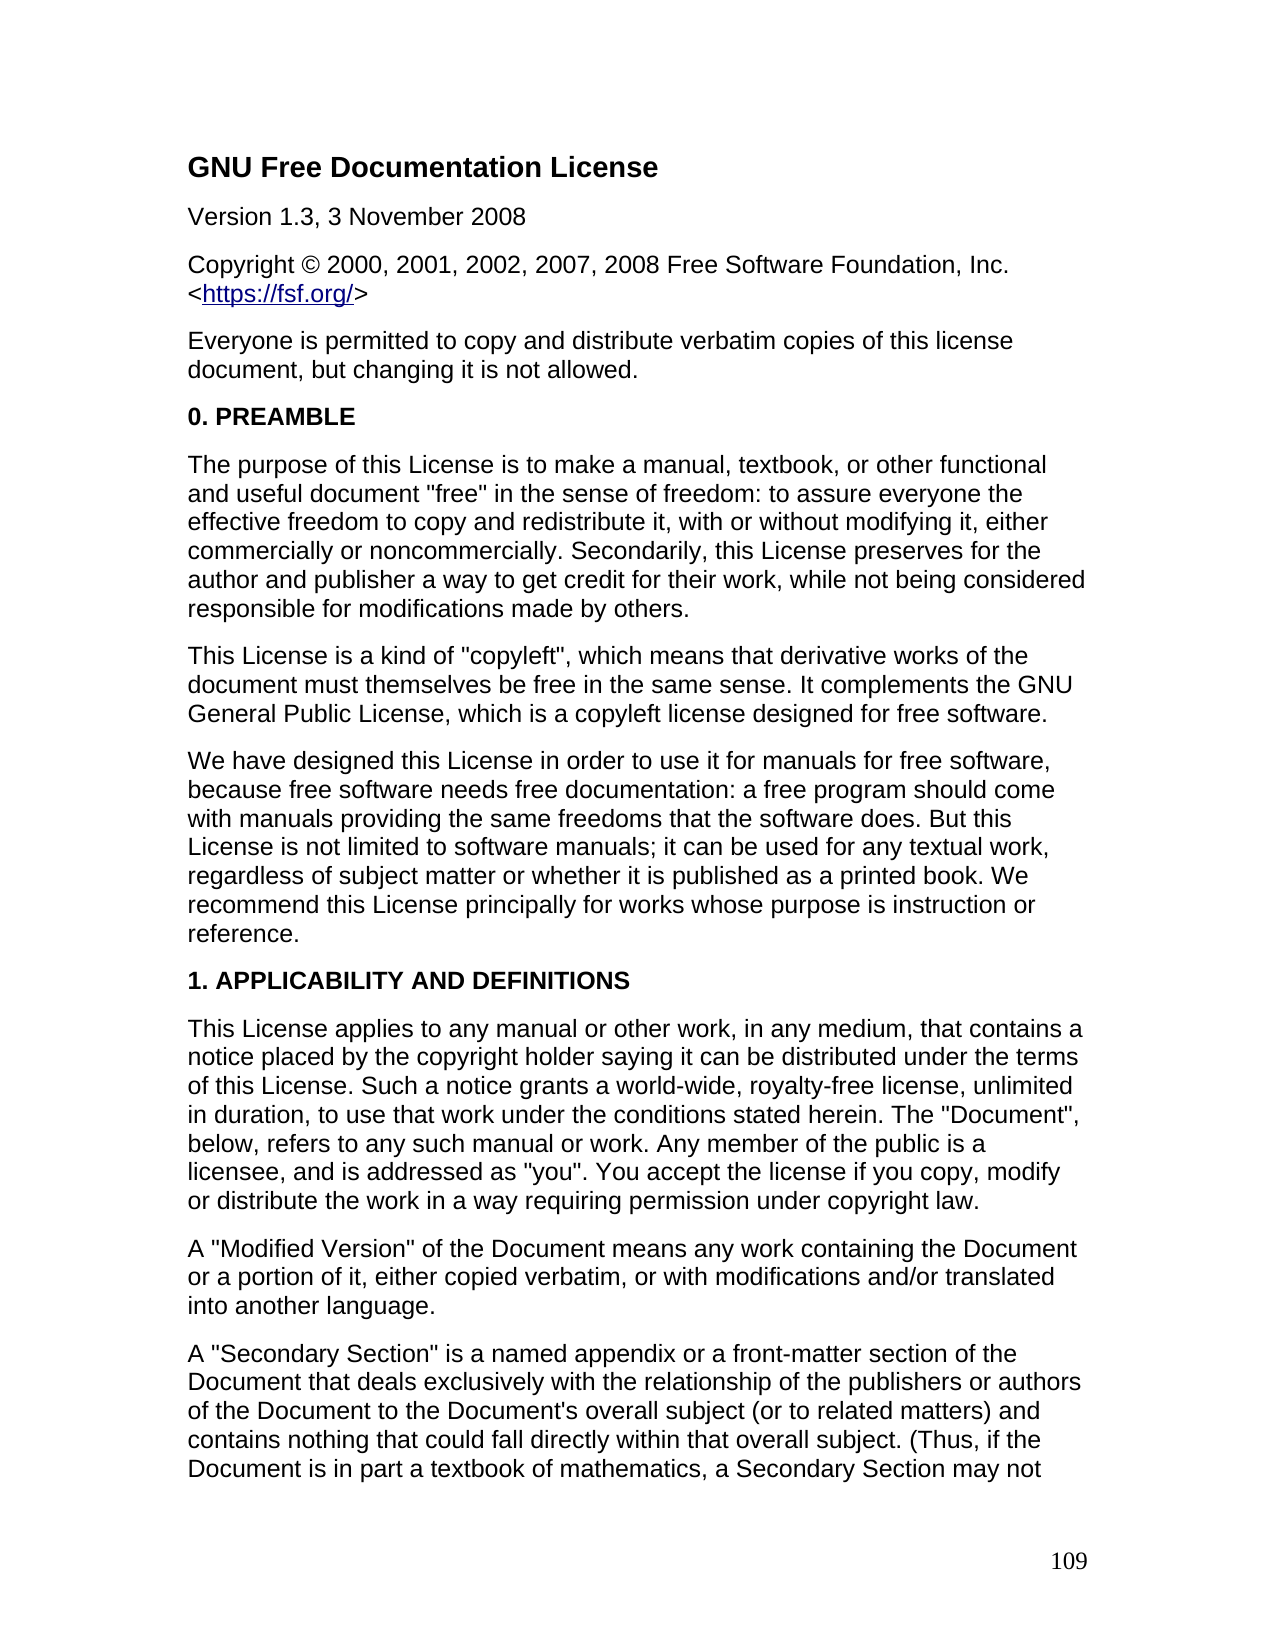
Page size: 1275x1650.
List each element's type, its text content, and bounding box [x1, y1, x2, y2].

text We have designed this License in order to use it for manuals for free software, because free software needs free documentation: a free program should come with manuals providing the same freedoms that the software does. But this License is not limited to software manuals; it can be used for any textual work, regardless of subject matter or whether it is published as a printed book. We recommend this License principally for works whose purpose is instruction or reference. [187, 746, 1087, 947]
text Version 1.3, 3 November 2008 [187, 202, 1087, 231]
text Everyone is permitted to copy and distribute verbatim copies of this license document, but changing it is not allowed. [187, 326, 1087, 383]
text Copyright © 2000, 2001, 2002, 2007, 2008 Free Software Foundation, Inc. <https://fsf.org/> [187, 250, 1087, 307]
text The purpose of this License is to make a manual, textbook, or other functional and useful document "free" in the sense of freedom: to assure everyone the effective freedom to copy and redistribute it, with or without modifying it, either commercially or noncommercially. Secondarily, this License preserves for the author and publisher a way to get credit for their work, while not being considered responsible for modifications made by others. [187, 450, 1087, 622]
text GNU Free Documentation License [187, 150, 1087, 183]
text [187, 1338, 1087, 1482]
text 1. APPLICABILITY AND DEFINITIONS [187, 966, 1087, 995]
text This License is a kind of "copyleft", which means that derivative works of the document must themselves be free in the same sense. It complements the GNU General Public License, which is a copyleft license designed for free software. [187, 641, 1087, 727]
text 0. PREAMBLE [187, 402, 1087, 431]
text A "Modified Version" of the Document means any work containing the Document or a portion of it, either copied verbatim, or with modifications and/or translated into another language. [187, 1233, 1087, 1320]
text This License applies to any manual or other work, in any medium, that contains a notice placed by the copyright holder saying it can be distributed under the terms of this License. Such a notice grants a world-wide, royalty-free license, unlimited in duration, to use that work under the conditions stated herein. The "Document", below, refers to any such manual or work. Any member of the public is a licensee, and is addressed as "you". You accept the license if you copy, modify or distribute the work in a way requiring permission under copyright law. [187, 1013, 1087, 1215]
